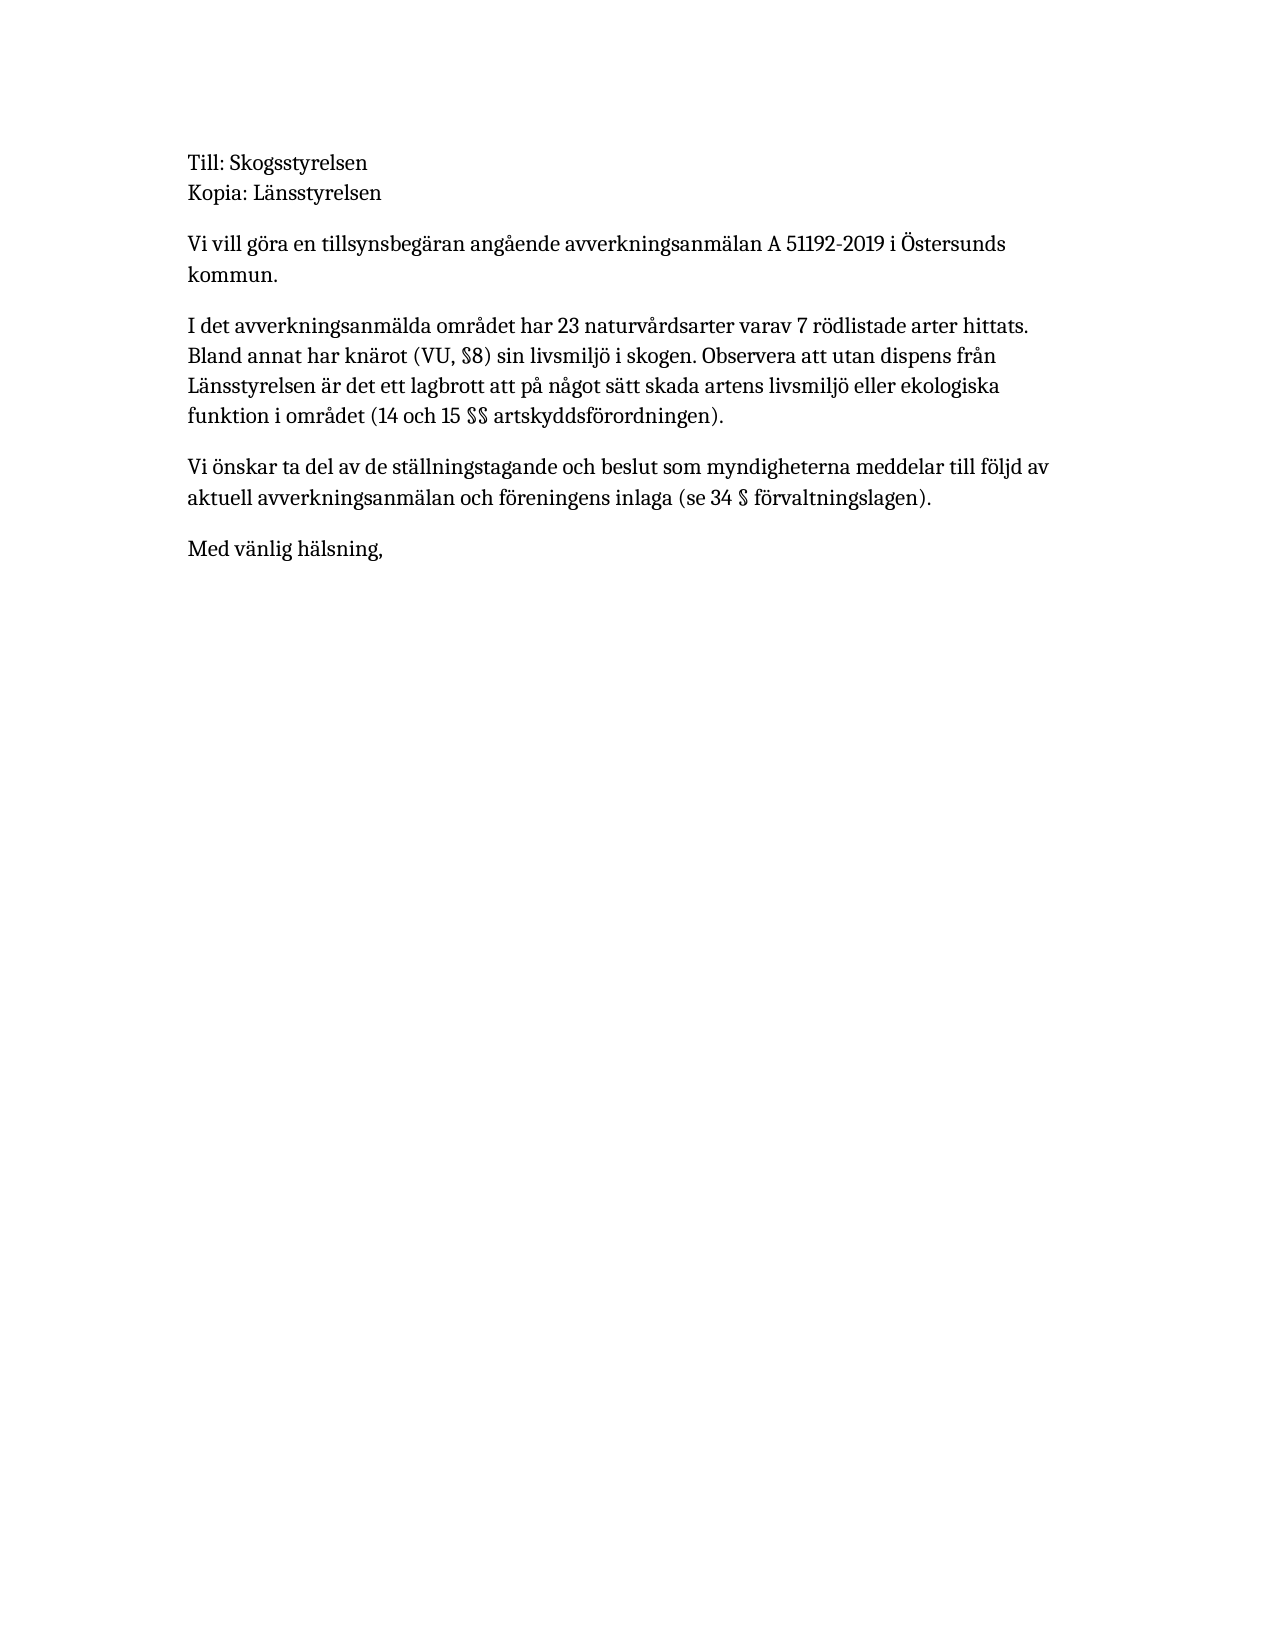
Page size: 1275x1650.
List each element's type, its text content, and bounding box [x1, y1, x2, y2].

text Till: Skogsstyrelsen Kopia: Länsstyrelsen [187, 150, 1087, 207]
text I det avverkningsanmälda området har 23 naturvårdsarter varav 7 rödlistade arter hittats. Bland annat har knärot (VU, §8) sin livsmiljö i skogen. Observera att utan dispens från Länsstyrelsen är det ett lagbrott att på något sätt skada artens livsmiljö eller ekologiska funktion i området (14 och 15 §§ artskyddsförordningen). [187, 312, 1087, 429]
text Med vänlig hälsning, [187, 535, 1087, 592]
text Vi vill göra en tillsynsbegäran angående avverkningsanmälan A 51192-2019 i Östersunds kommun. [187, 231, 1087, 288]
text Vi önskar ta del av de ställningstagande och beslut som myndigheterna meddelar till följd av aktuell avverkningsanmälan och föreningens inlaga (se 34 § förvaltningslagen). [187, 454, 1087, 511]
